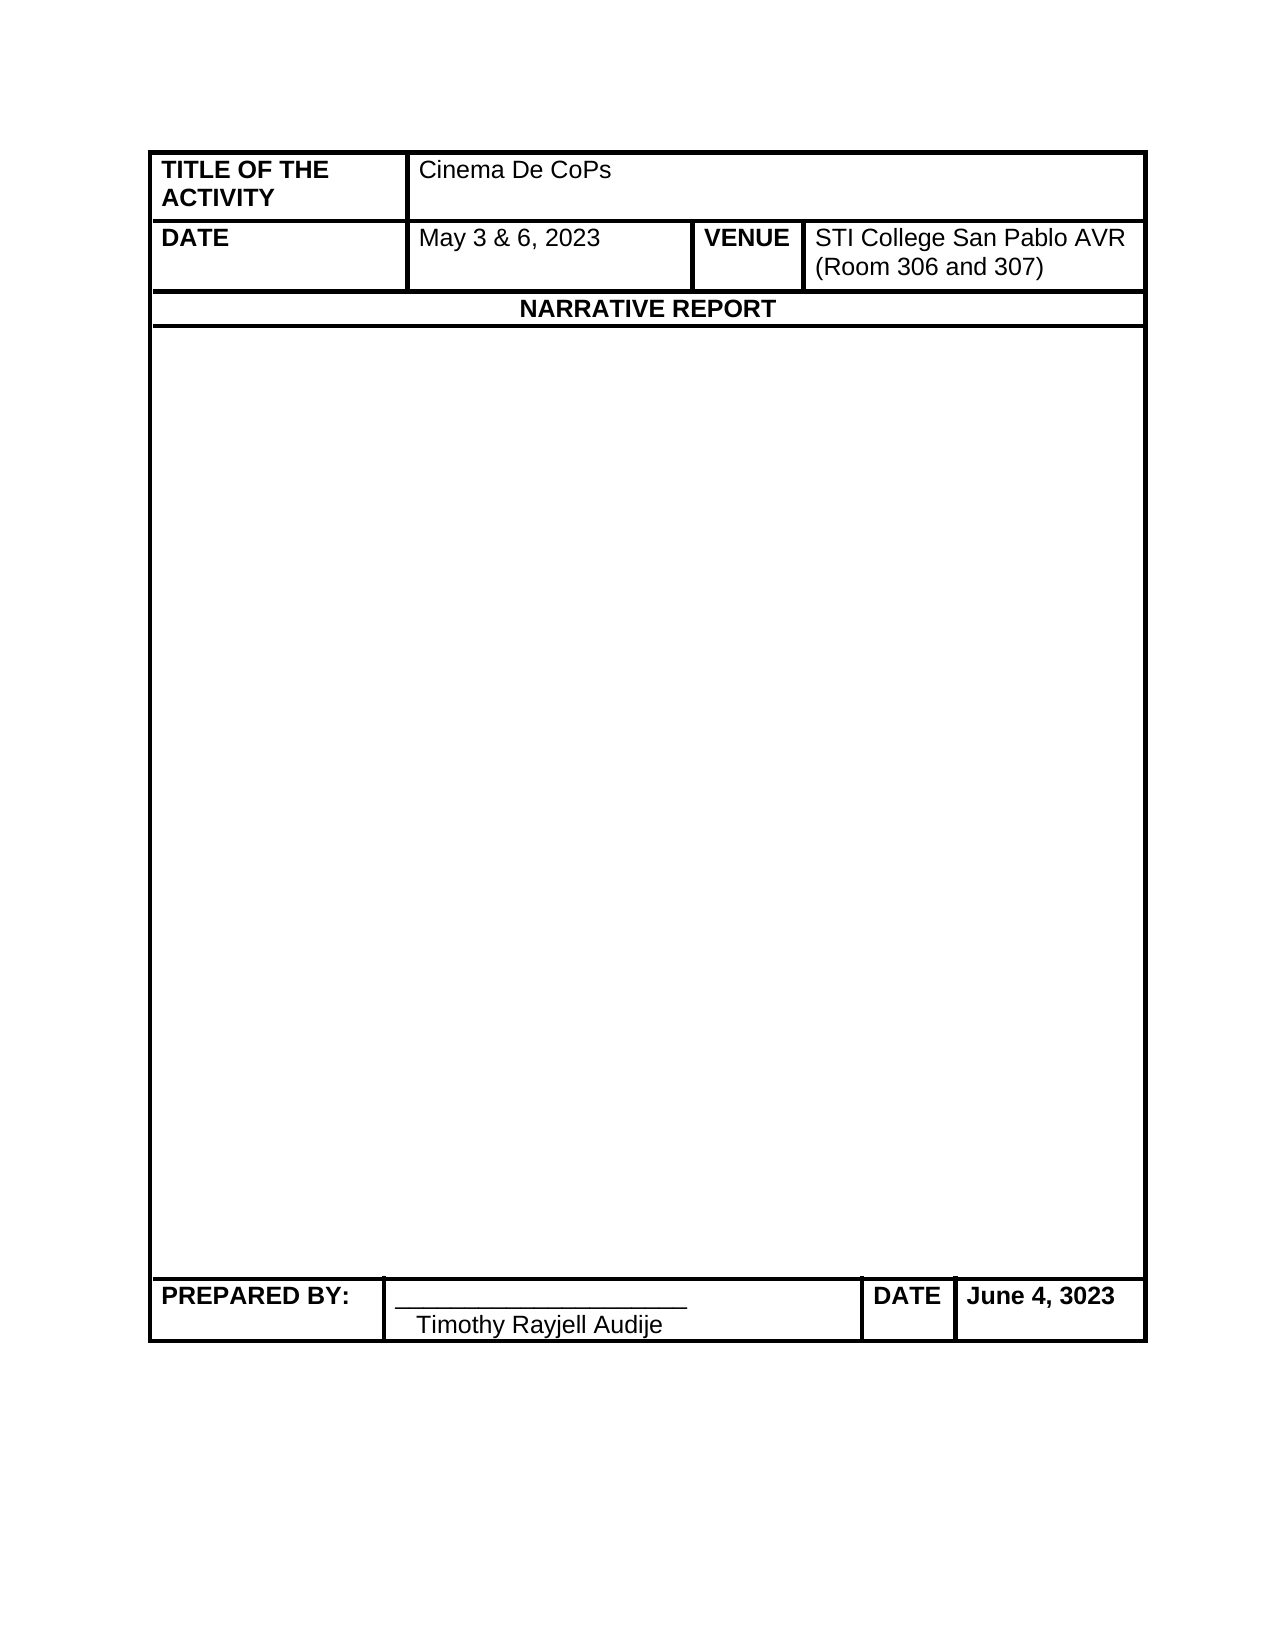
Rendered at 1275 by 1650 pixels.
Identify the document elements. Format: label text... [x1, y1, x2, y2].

table_cell PREPARED BY: [152, 1278, 382, 1339]
table_cell [152, 325, 1143, 1276]
table_cell VENUE [695, 223, 801, 289]
table_cell June 4, 3023 [958, 1281, 1143, 1339]
table_header Cinema De CoPs [410, 155, 1143, 219]
table_cell _____________________ Timothy Rayjell Audije [386, 1281, 860, 1339]
table_header TITLE OF THE ACTIVITY [152, 155, 405, 219]
table_cell DATE [864, 1281, 953, 1339]
table_cell NARRATIVE REPORT [152, 290, 1143, 324]
table_cell May 3 & 6, 2023 [410, 223, 690, 289]
table_cell STI College San Pablo AVR (Room 306 and 307) [806, 223, 1143, 289]
table_cell DATE [152, 220, 405, 289]
